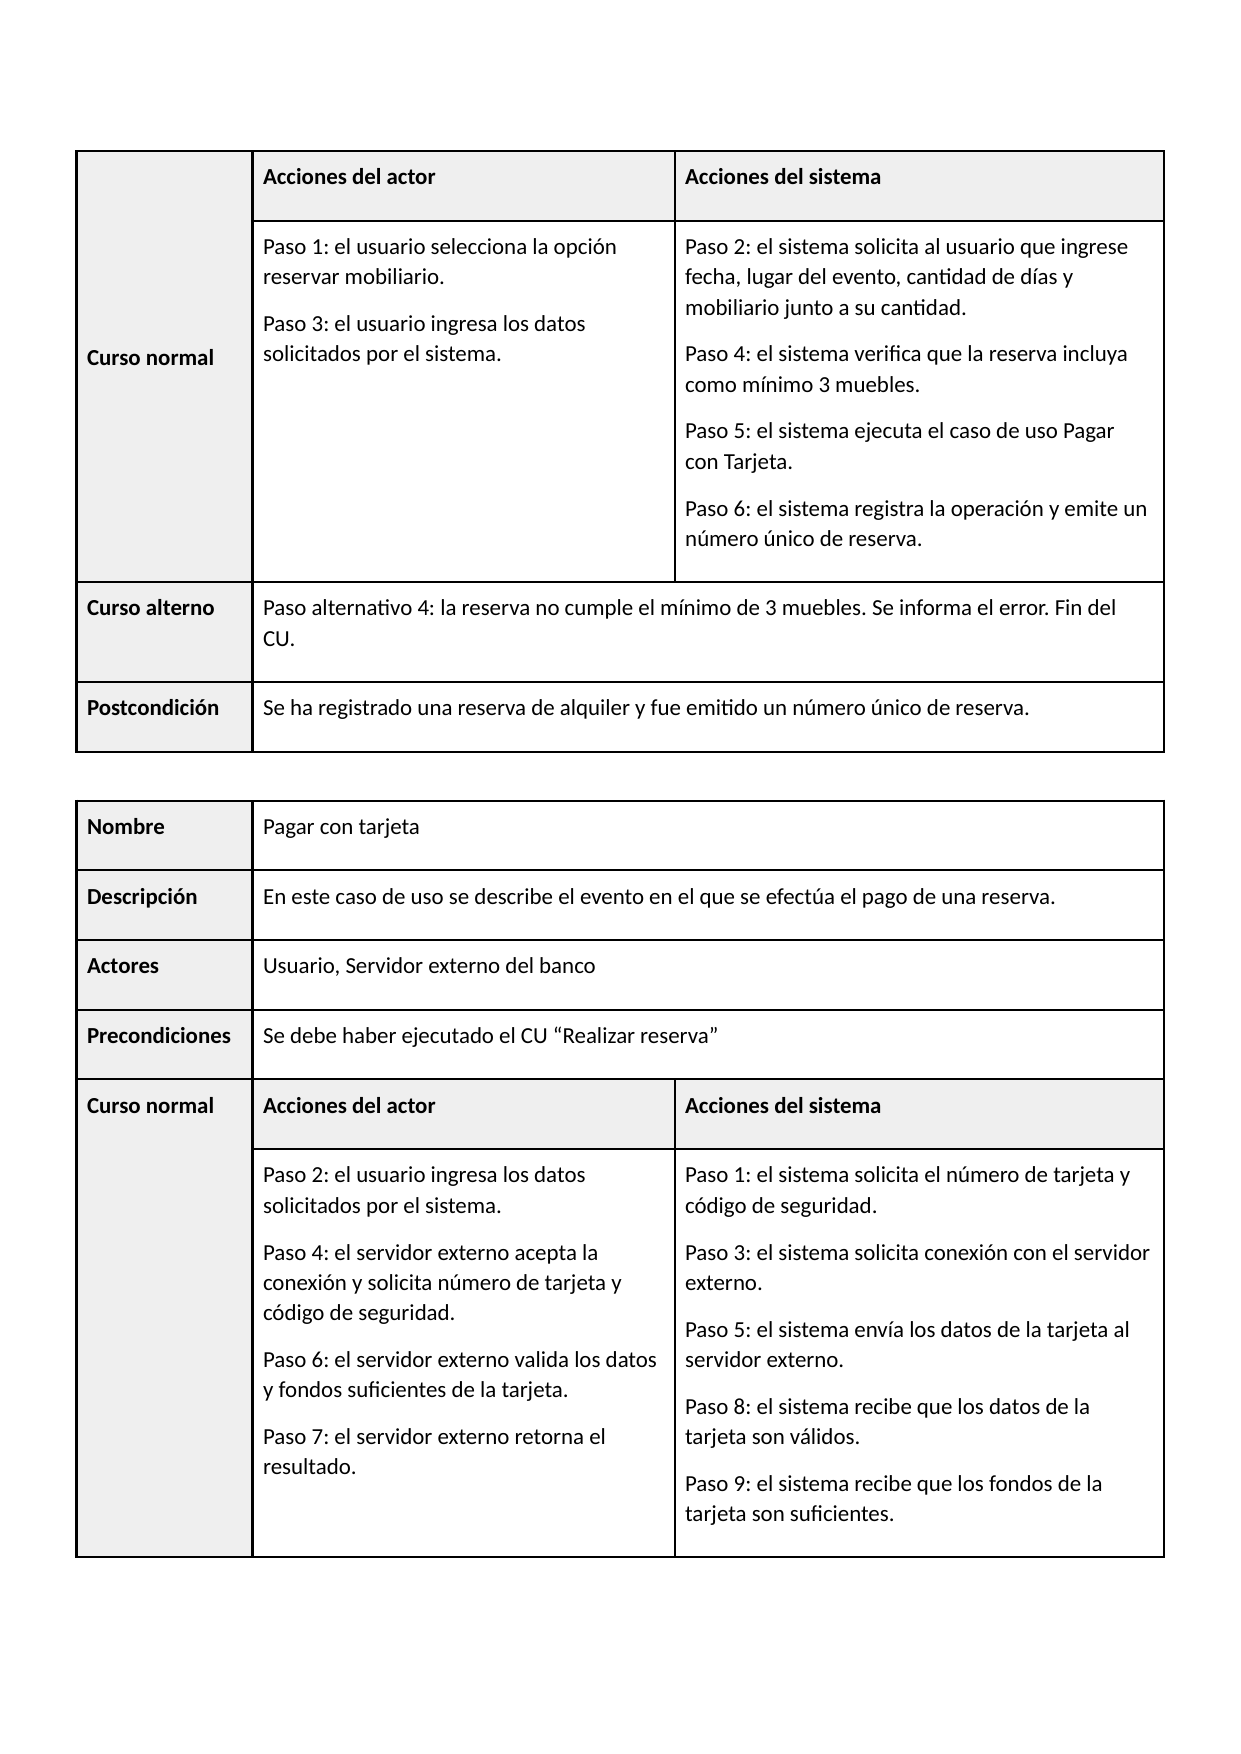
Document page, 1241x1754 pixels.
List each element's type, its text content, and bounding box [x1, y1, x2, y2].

table_cell Actores [78, 941, 251, 1009]
table_cell Se debe haber ejecutado el CU “Realizar reserva” [254, 1011, 1163, 1078]
table_cell Curso normal [78, 1080, 251, 1556]
table_cell Postcondición [78, 683, 251, 751]
table_cell En este caso de uso se describe el evento en el que se efectúa el pago de una reserva. [254, 871, 1163, 939]
table_cell Usuario, Servidor externo del banco [254, 941, 1163, 1009]
table_cell Paso 2: el sistema solicita al usuario que ingrese fecha, lugar del evento, cantidad de días y mobiliario junto a su cantidad. Paso 4: el sistema verifica que la reserva incluya como mínimo 3 muebles. Paso 5: el sistema ejecuta el caso de uso Pagar con Tarjeta. Paso 6: el sistema registra la operación y emite un número único de reserva. [676, 222, 1163, 581]
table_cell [254, 1150, 674, 1556]
table_cell Acciones del actor [254, 152, 674, 220]
table_cell Descripción [78, 871, 251, 939]
table_cell Se ha registrado una reserva de alquiler y fue emitido un número único de reserva. [254, 683, 1163, 751]
table_cell Paso 1: el usuario selecciona la opción reservar mobiliario. Paso 3: el usuario ingresa los datos solicitados por el sistema. [254, 222, 674, 581]
table_cell Acciones del sistema [676, 1080, 1163, 1148]
table_cell Acciones del sistema [676, 152, 1163, 220]
table_header Pagar con tarjeta [254, 802, 1163, 869]
table_cell Acciones del actor [254, 1080, 674, 1148]
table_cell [676, 1150, 1163, 1556]
table_cell Paso alternativo 4: la reserva no cumple el mínimo de 3 muebles. Se informa el error. Fin del CU. [254, 583, 1163, 681]
table_cell Precondiciones [78, 1011, 251, 1078]
table_cell Curso normal [78, 152, 251, 581]
table_header Nombre [78, 802, 251, 869]
table_cell Curso alterno [78, 583, 251, 681]
